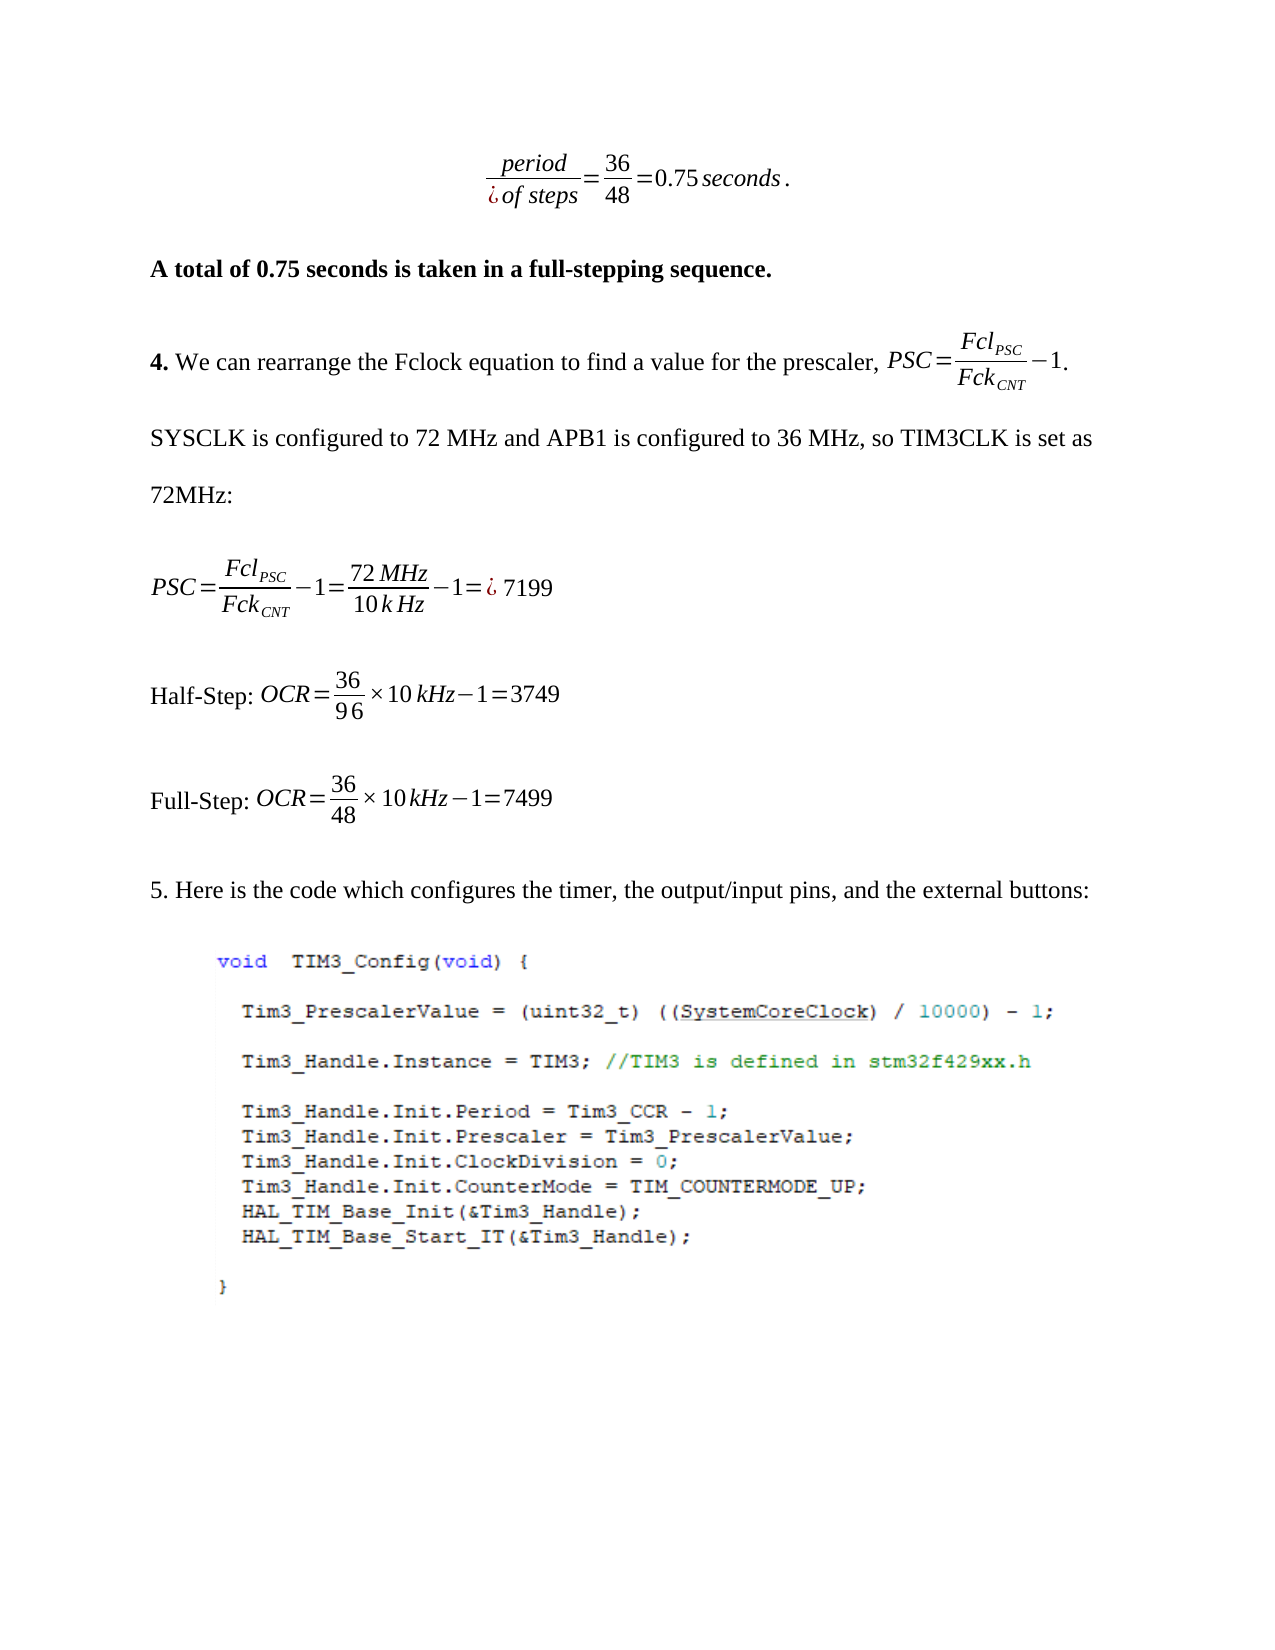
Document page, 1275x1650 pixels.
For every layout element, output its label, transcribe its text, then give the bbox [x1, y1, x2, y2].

picture [215, 949, 1061, 1307]
text Full-Step: [150, 771, 1125, 830]
text 7199 [150, 554, 1125, 621]
text A total of 0.75 seconds is taken in a full-stepping sequence. [150, 254, 1125, 282]
text 4. We can rearrange the Fclock equation to find a value for the prescaler, . SYSCLK is configured to 72 MHz and APB1 is configured to 36 MHz, so TIM3CLK is set as 72MHz: [150, 328, 1125, 509]
text Half-Step: [150, 666, 1125, 725]
text 5. Here is the code which configures the timer, the output/input pins, and the external buttons: [150, 875, 1125, 904]
